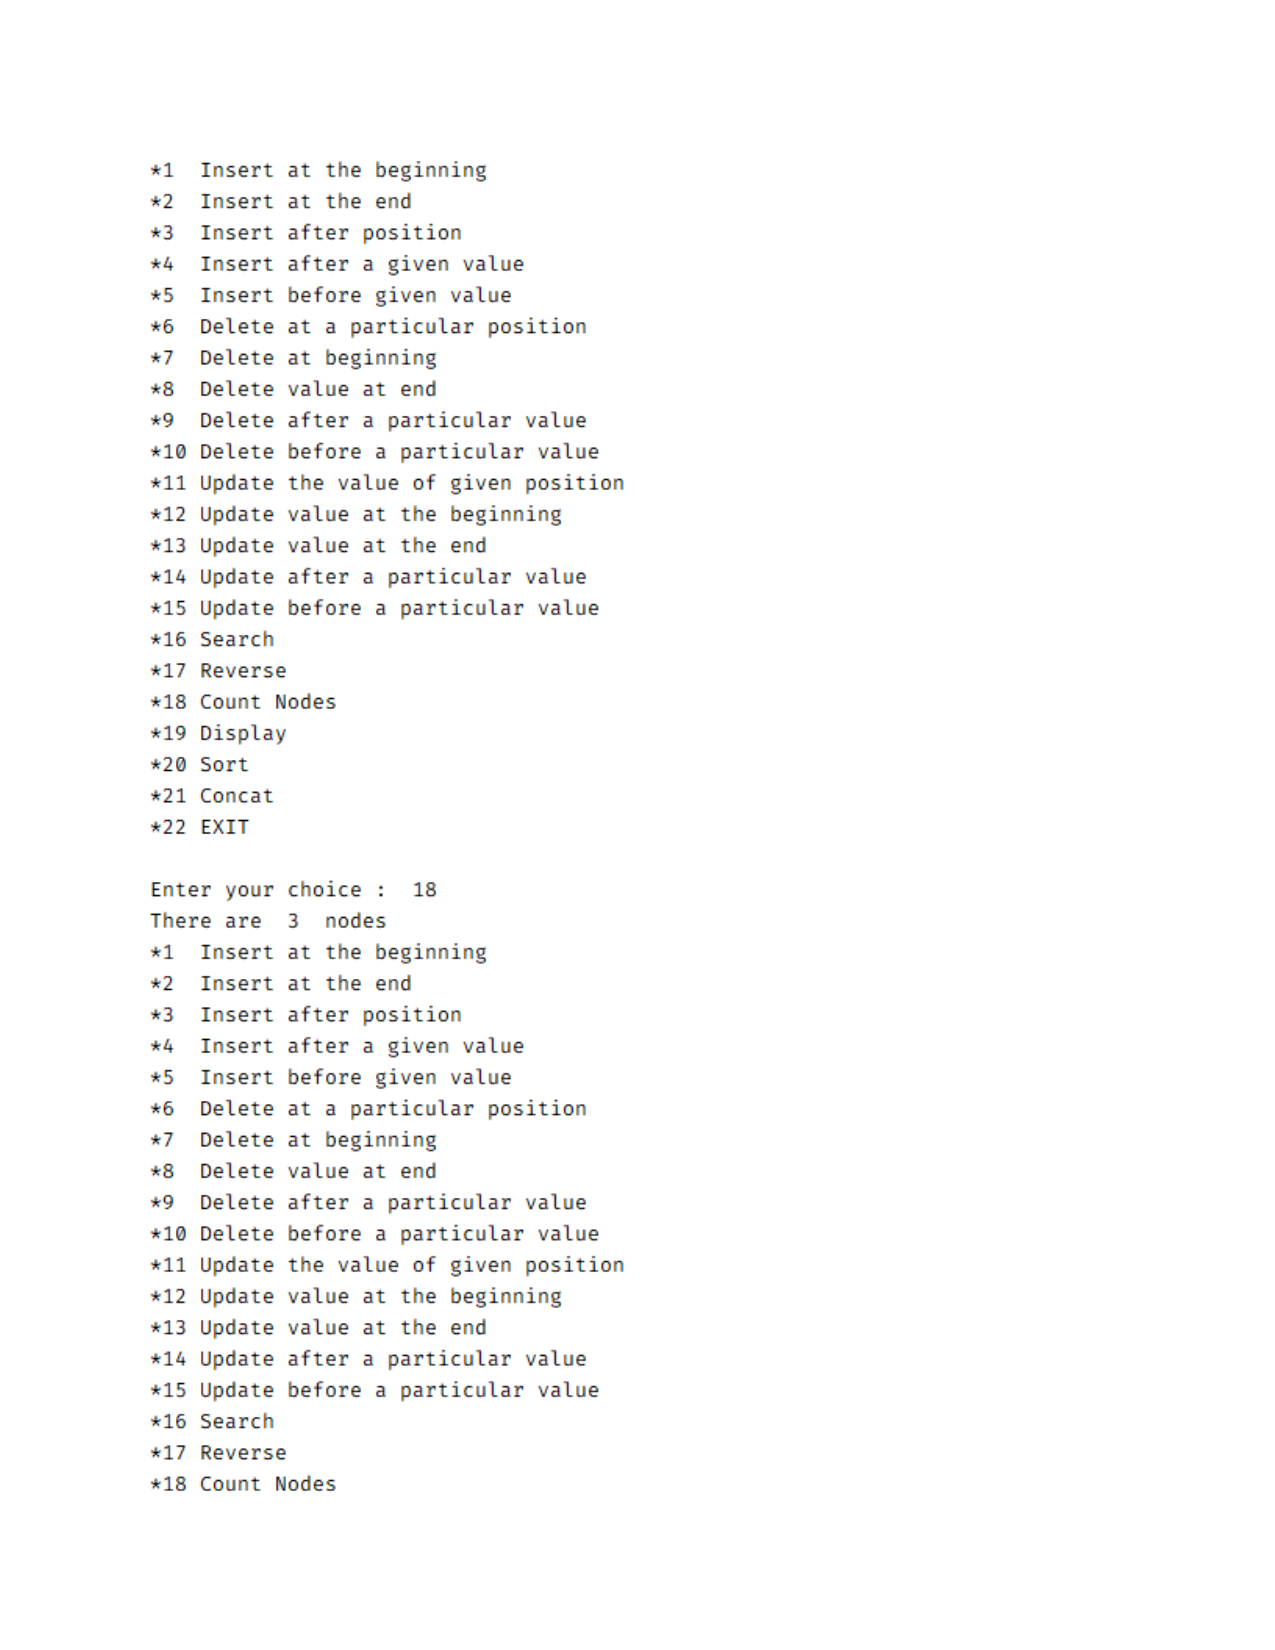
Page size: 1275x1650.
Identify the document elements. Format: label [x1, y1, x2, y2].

picture [150, 150, 919, 1501]
